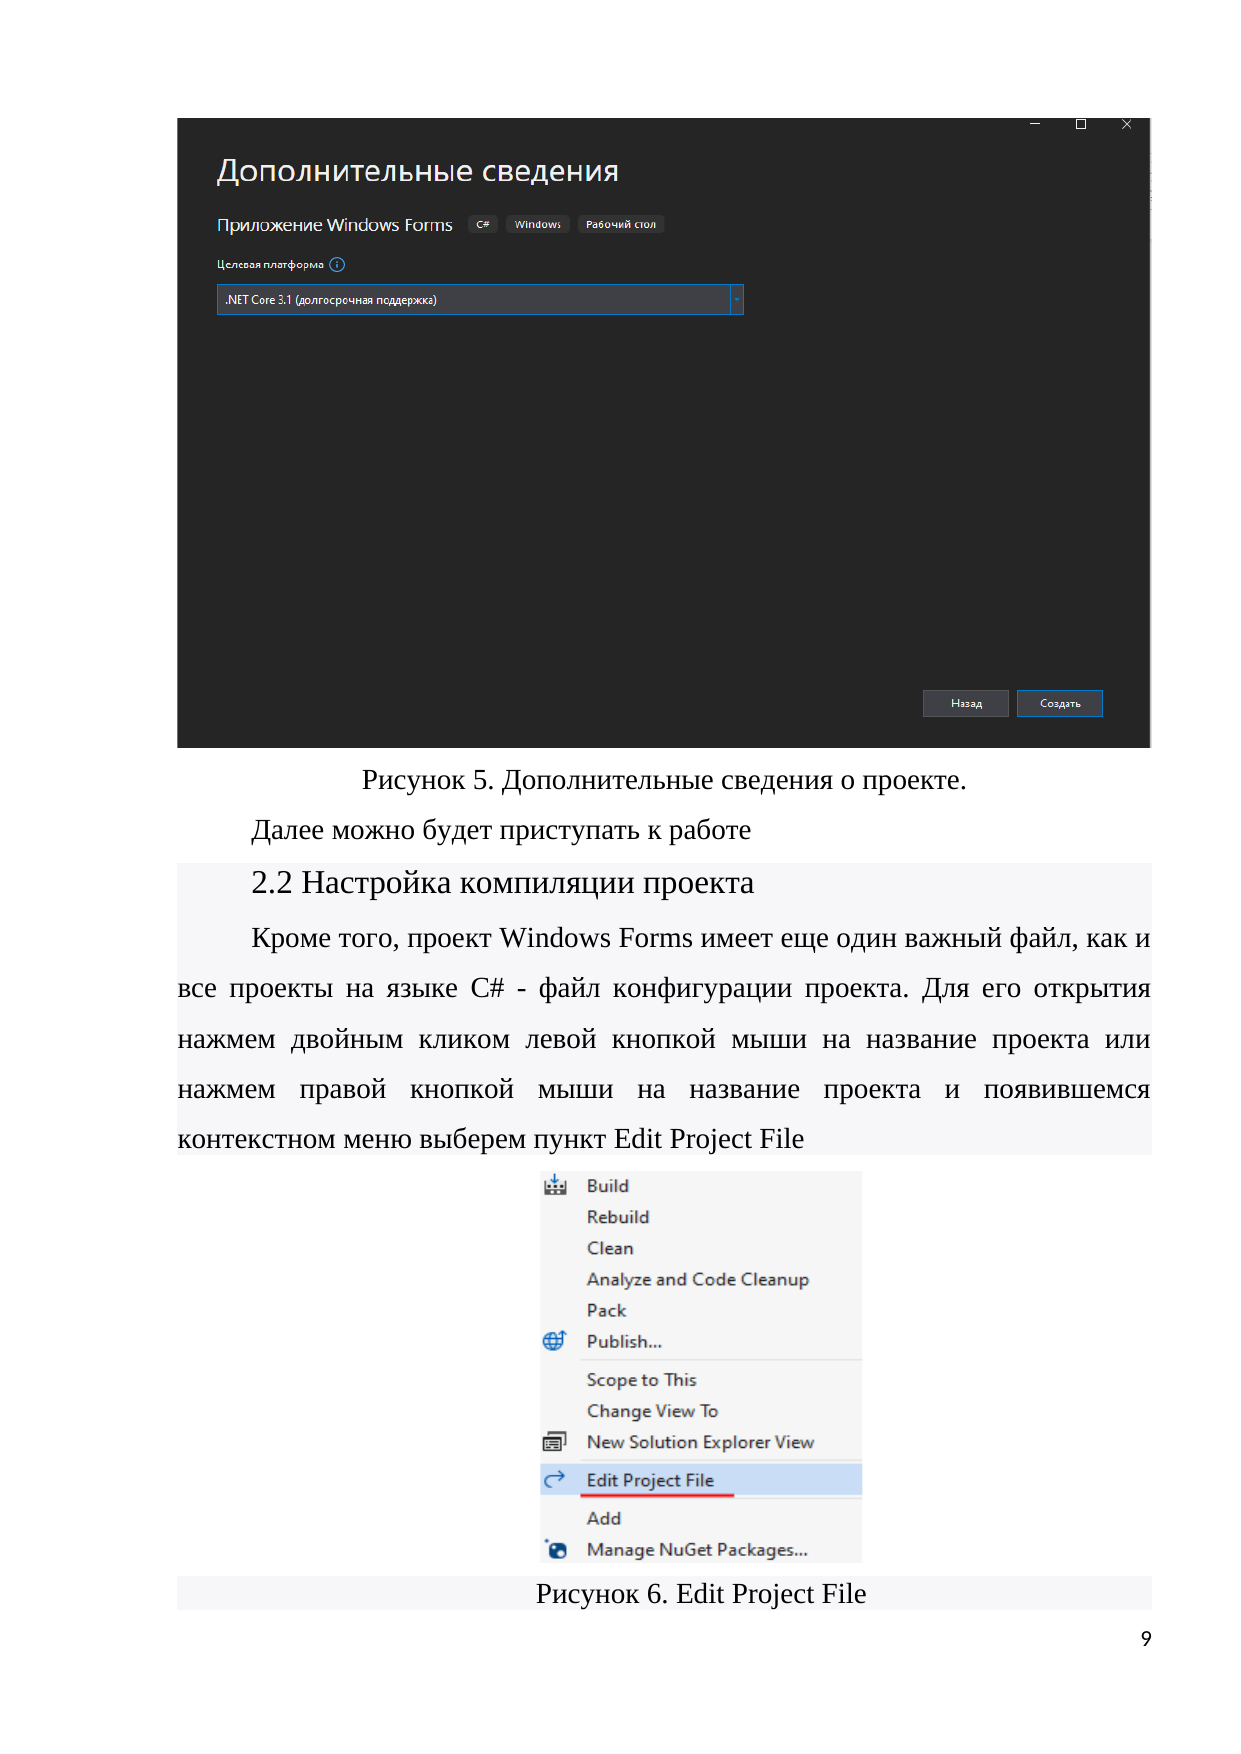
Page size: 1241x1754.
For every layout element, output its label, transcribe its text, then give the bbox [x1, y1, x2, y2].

picture [177, 118, 1152, 748]
text Рисунок 6. Edit Project File [177, 1576, 1152, 1610]
subtitle 2.2 Настройка компиляции проекта [177, 863, 1152, 901]
text Кроме того, проект Windows Forms имеет еще один важный файл, как и все проекты на языке C# - файл конфигурации проекта. Для его открытия нажмем двойным кликом левой кнопкой мыши на название проекта или нажмем правой кнопкой мыши на название проекта и появившемся контекстном меню выберем пункт Edit Project File [177, 920, 1152, 1155]
text Далее можно будет приступать к работе [177, 812, 1152, 846]
text Рисунок 5. Дополнительные сведения о проекте. [177, 762, 1152, 796]
picture [540, 1171, 863, 1563]
